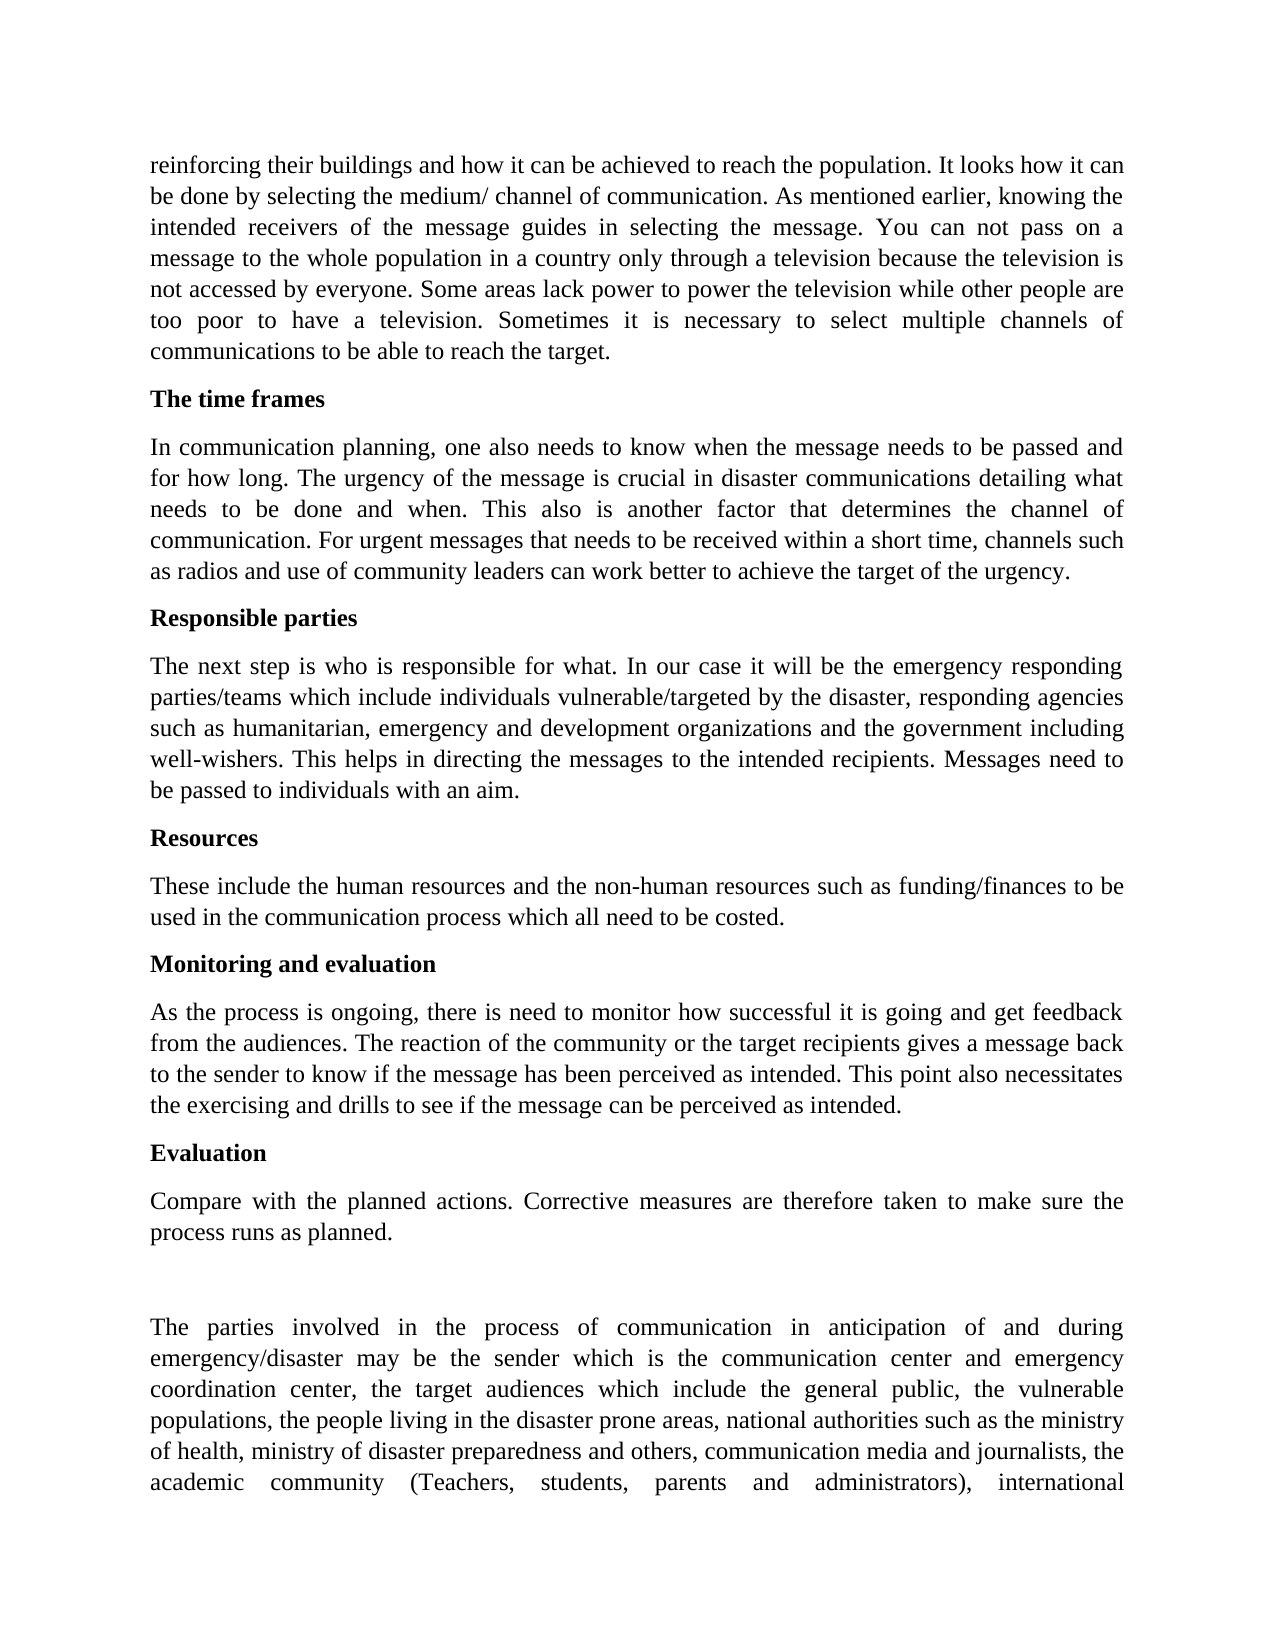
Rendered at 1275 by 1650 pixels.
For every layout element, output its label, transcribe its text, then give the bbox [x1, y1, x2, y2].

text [150, 150, 1125, 365]
text Resources [150, 823, 1125, 852]
text Compare with the planned actions. Corrective measures are therefore taken to make sure the process runs as planned. [150, 1186, 1125, 1246]
text Evaluation [150, 1138, 1125, 1167]
text Responsible parties [150, 603, 1125, 632]
text As the process is ongoing, there is need to monitor how successful it is going and get feedback from the audiences. The reaction of the community or the target recipients gives a message back to the sender to know if the message has been perceived as intended. This point also necessitates the exercising and drills to see if the message can be perceived as intended. [150, 997, 1125, 1119]
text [150, 1312, 1125, 1496]
text The next step is who is responsible for what. In our case it will be the emergency responding parties/teams which include individuals vulnerable/targeted by the disaster, responding agencies such as humanitarian, emergency and development organizations and the government including well-wishers. This helps in directing the messages to the intended recipients. Messages need to be passed to individuals with an aim. [150, 651, 1125, 804]
text Monitoring and evaluation [150, 949, 1125, 978]
text The time frames [150, 384, 1125, 413]
text These include the human resources and the non-human resources such as funding/finances to be used in the communication process which all need to be costed. [150, 871, 1125, 931]
text In communication planning, one also needs to know when the message needs to be passed and for how long. The urgency of the message is crucial in disaster communications detailing what needs to be done and when. This also is another factor that determines the channel of communication. For urgent messages that needs to be received within a short time, channels such as radios and use of community leaders can work better to achieve the target of the urgency. [150, 432, 1125, 584]
